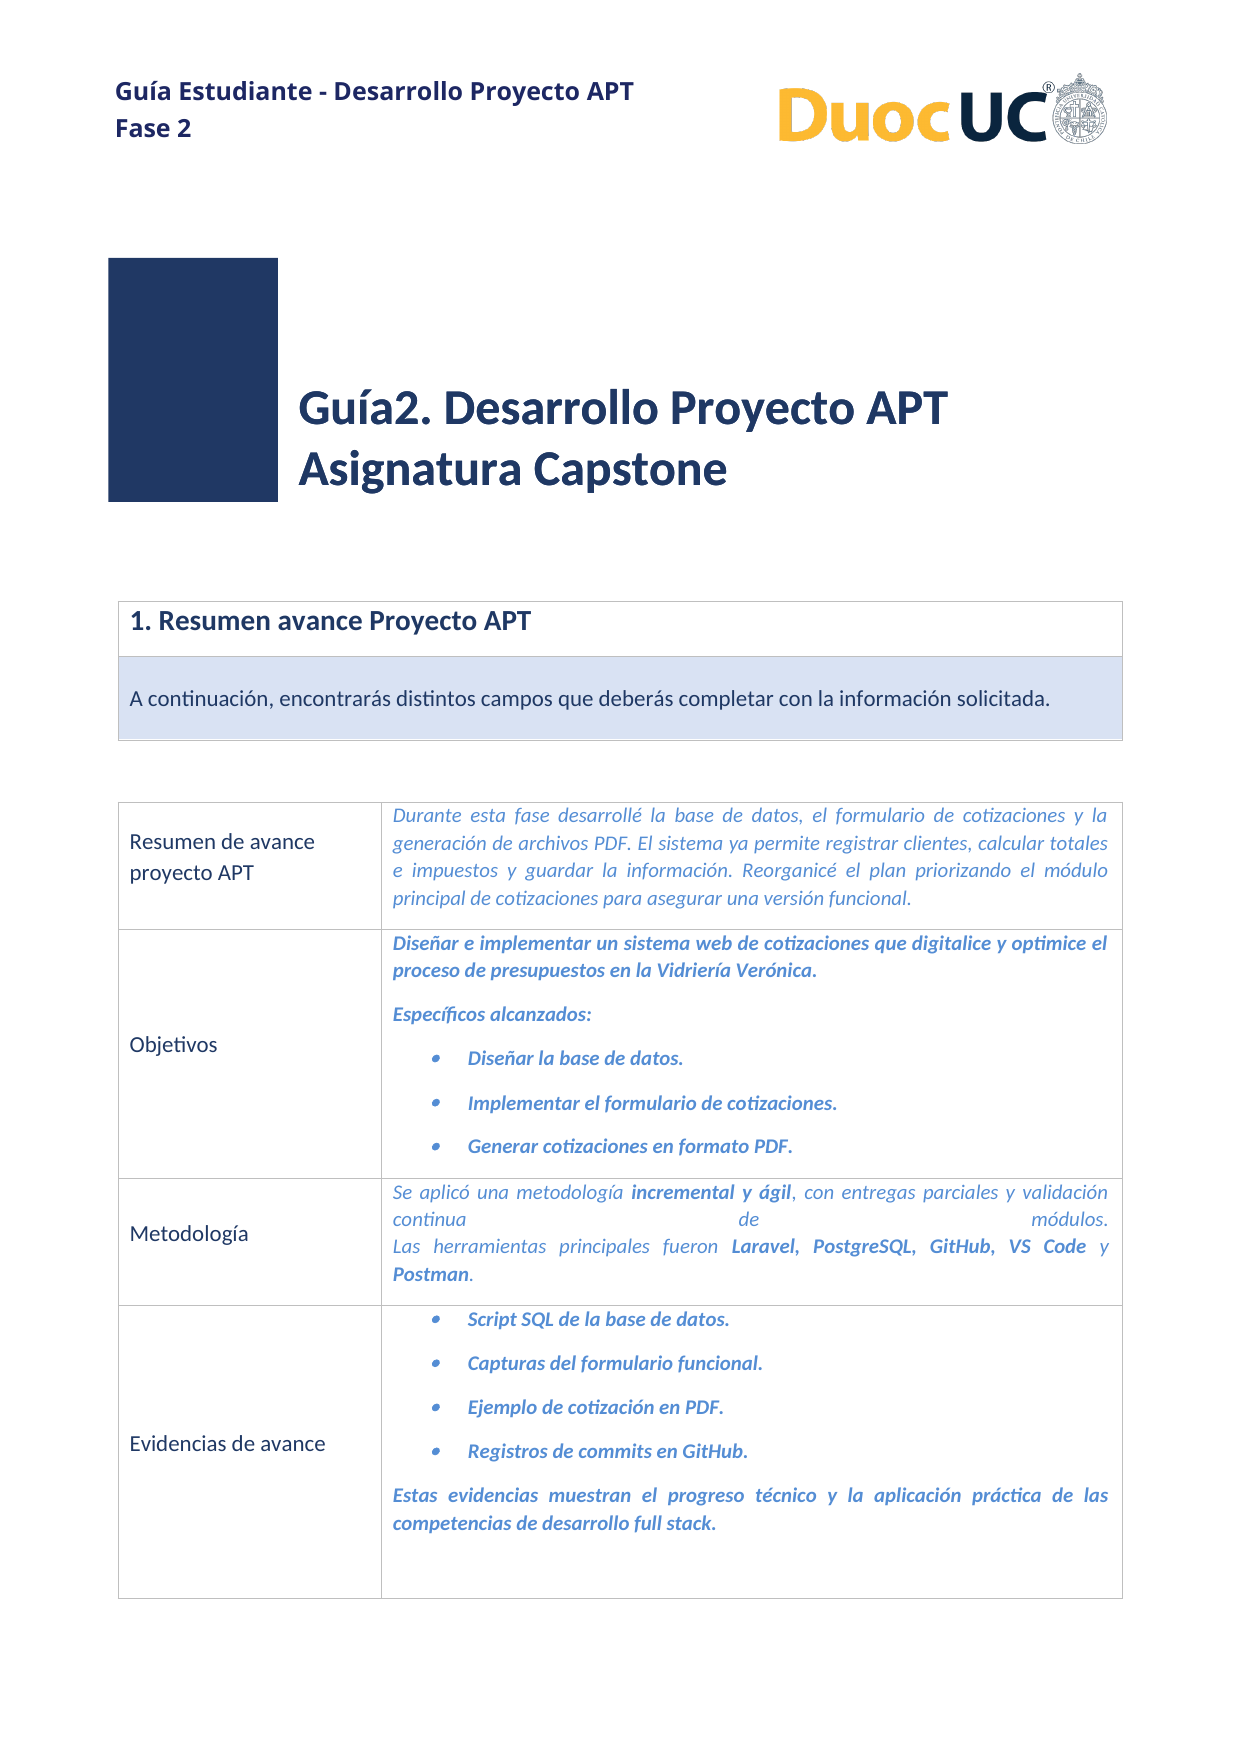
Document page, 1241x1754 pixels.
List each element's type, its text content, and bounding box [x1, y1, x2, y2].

table_cell Evidencias de avance [119, 1306, 381, 1598]
table_header Durante esta fase desarrollé la base de datos, el formulario de cotizaciones y la generación de archivos PDF. El sistema ya permite registrar clientes, calcular totales e impuestos y guardar la información. Reorganicé el plan priorizando el módulo principal de cotizaciones para asegurar una versión funcional. [382, 803, 1122, 929]
table_cell Se aplicó una metodología incremental y ágil, con entregas parciales y validación continua de módulos. Las herramientas principales fueron Laravel, PostgreSQL, GitHub, VS Code y Postman. [382, 1179, 1122, 1305]
table_cell Diseñar e implementar un sistema web de cotizaciones que digitalice y optimice el proceso de presupuestos en la Vidriería Verónica. Específicos alcanzados: Diseñar la base de datos. Implementar el formulario de cotizaciones. Generar cotizaciones en formato PDF. [382, 930, 1122, 1178]
table_header 1. Resumen avance Proyecto APT [119, 602, 1122, 656]
table_cell Script SQL de la base de datos. Capturas del formulario funcional. Ejemplo de cotización en PDF. Registros de commits en GitHub. Estas evidencias muestran el progreso técnico y la aplicación práctica de las competencias de desarrollo full stack. [382, 1306, 1122, 1598]
table_cell Metodología [119, 1179, 381, 1305]
picture [779, 73, 1107, 144]
table_cell Objetivos [119, 930, 381, 1178]
table_header Resumen de avance proyecto APT [119, 803, 381, 929]
table_cell A continuación, encontrarás distintos campos que deberás completar con la información solicitada. [119, 657, 1122, 739]
